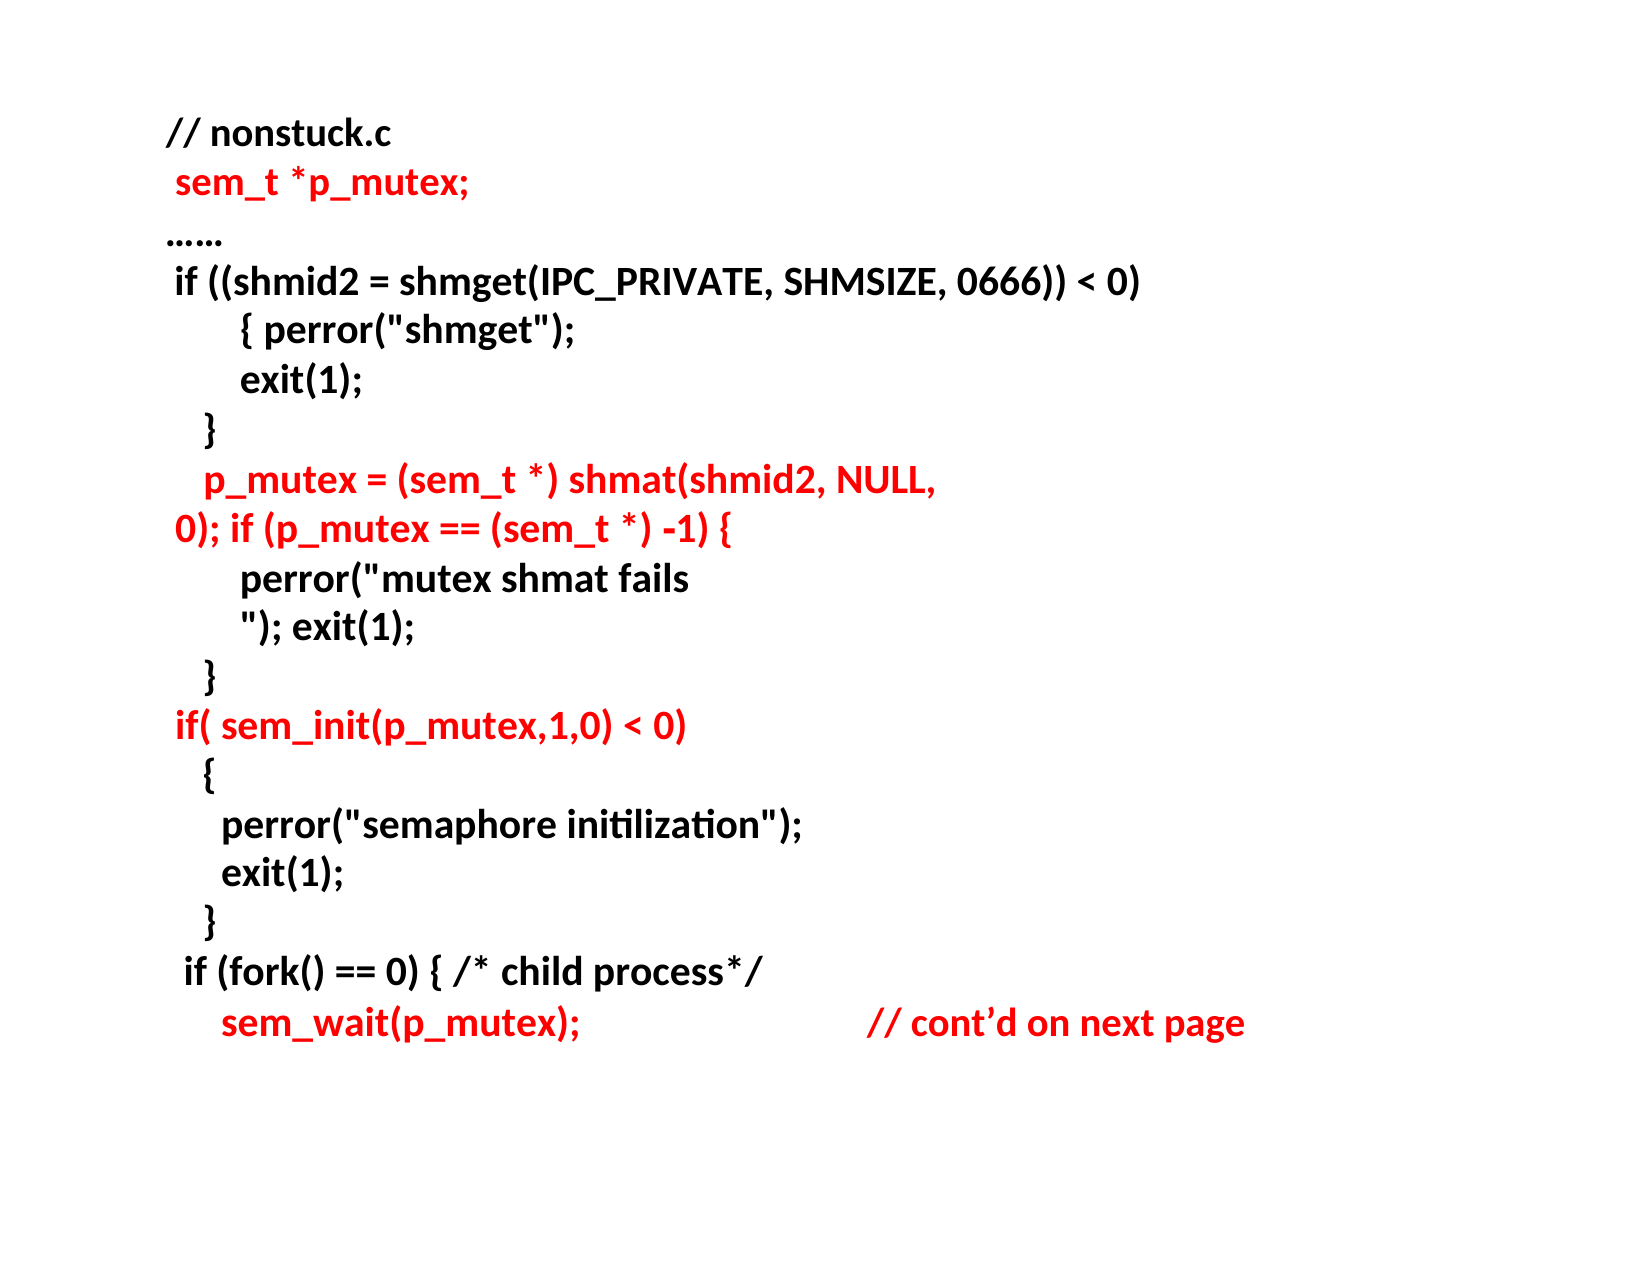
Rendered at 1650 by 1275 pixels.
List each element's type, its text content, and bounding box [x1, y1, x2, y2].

text { [202, 749, 1256, 798]
text perror("mutex shmat fails "); exit(1); [239, 553, 739, 651]
text p_mutex = (sem_t *) shmat(shmid2, NULL, 0); if (p_mutex == (sem_t *) ‐1) { [175, 453, 989, 553]
text if (fork() == 0) { /* child process*/ [183, 946, 1256, 995]
text if( sem_init(p_mutex,1,0) < 0) [175, 701, 1256, 749]
text sem_wait(p_mutex); // cont’d on next page [221, 996, 1256, 1046]
text } [202, 651, 1256, 701]
text exit(1); [221, 848, 1256, 896]
text …… [164, 206, 1256, 256]
text } [202, 896, 1256, 946]
text // nonstuck.c sem_t *p_mutex; [166, 107, 475, 206]
text if ((shmid2 = shmget(IPC_PRIVATE, SHMSIZE, 0666)) < 0) { perror("shmget"); [174, 256, 1158, 354]
text } [202, 403, 1256, 453]
text exit(1); [239, 354, 1256, 403]
text perror("semaphore initilization"); [221, 798, 1256, 848]
